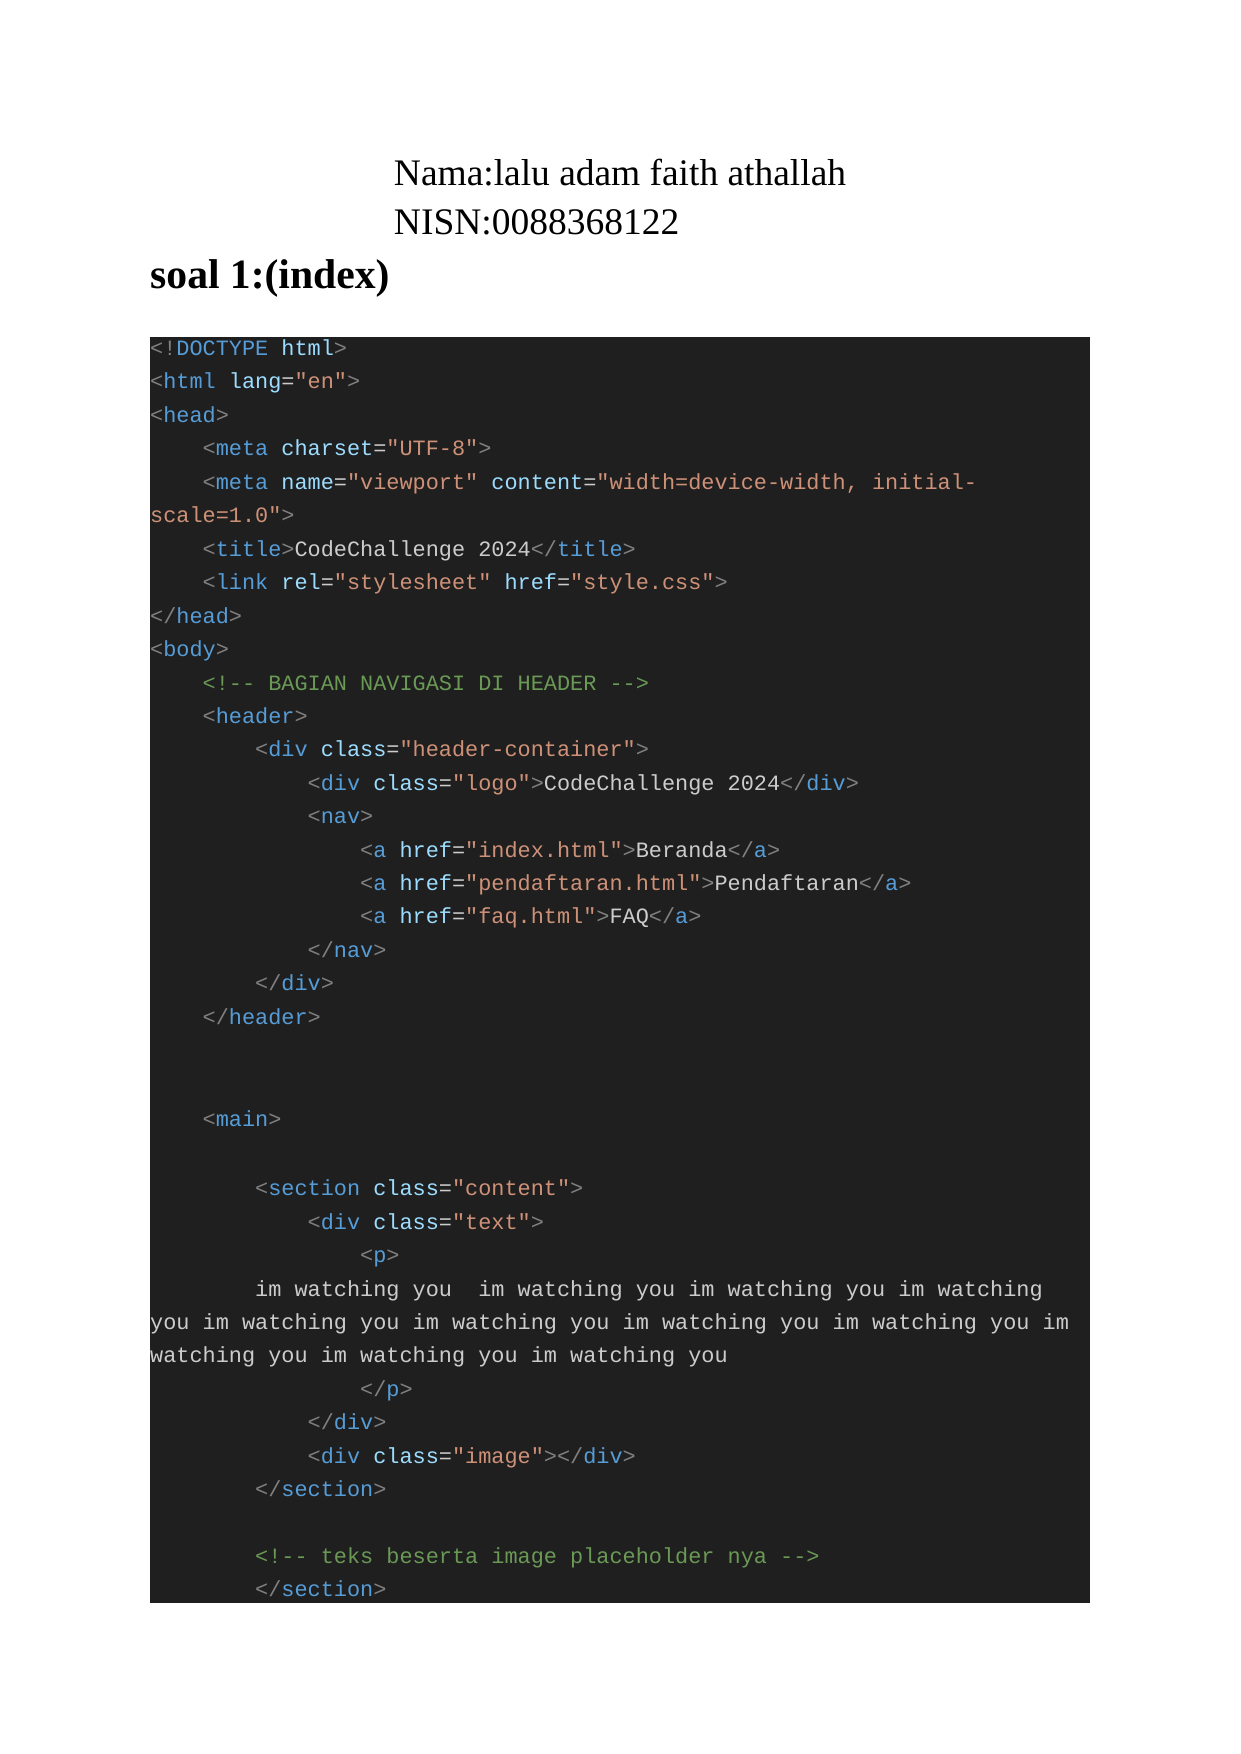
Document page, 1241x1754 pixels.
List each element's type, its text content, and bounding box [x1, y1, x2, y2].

text <title>CodeChallenge 2024</title> [150, 538, 1090, 563]
text </p> [150, 1378, 1090, 1403]
text <!-- teks beserta image placeholder nya --> [150, 1545, 1090, 1570]
text <html lang="en"> [150, 371, 1090, 396]
text <nav> [150, 805, 1090, 830]
text <head> [150, 404, 1090, 429]
text <link rel="stylesheet" href="style.css"> [150, 571, 1090, 596]
text <meta name="viewport" content="width=device-width, initial-scale=1.0"> [150, 471, 1090, 529]
text </section> [150, 1478, 1090, 1503]
text </div> [150, 973, 1090, 997]
text </head> [150, 605, 1090, 629]
text <section class="content"> [150, 1177, 1090, 1202]
text <p> [150, 1244, 1090, 1269]
text <a href="faq.html">FAQ</a> [150, 906, 1090, 931]
text <div class="image"></div> [150, 1445, 1090, 1470]
text NISN:0088368122 [150, 199, 1090, 243]
text </div> [150, 1411, 1090, 1436]
text soal 1:(index) [150, 249, 1090, 297]
text <!DOCTYPE html> [150, 337, 1090, 362]
text im watching you im watching you im watching you im watching you im watching you im watching you im watching you im watching you im watching you im watching you im watching you [150, 1278, 1090, 1369]
text <a href="index.html">Beranda</a> [150, 839, 1090, 864]
text <div class="header-container"> [150, 738, 1090, 763]
text <!-- BAGIAN NAVIGASI DI HEADER --> [150, 672, 1090, 696]
text <main> [150, 1108, 1090, 1133]
text <body> [150, 638, 1090, 663]
text <header> [150, 705, 1090, 730]
text <meta charset="UTF-8"> [150, 438, 1090, 462]
text Nama:lalu adam faith athallah [150, 150, 1090, 193]
text </nav> [150, 939, 1090, 964]
text </header> [150, 1006, 1090, 1031]
text </section> [150, 1579, 1090, 1603]
text <a href="pendaftaran.html">Pendaftaran</a> [150, 872, 1090, 897]
text <div class="logo">CodeChallenge 2024</div> [150, 772, 1090, 797]
text <div class="text"> [150, 1211, 1090, 1236]
